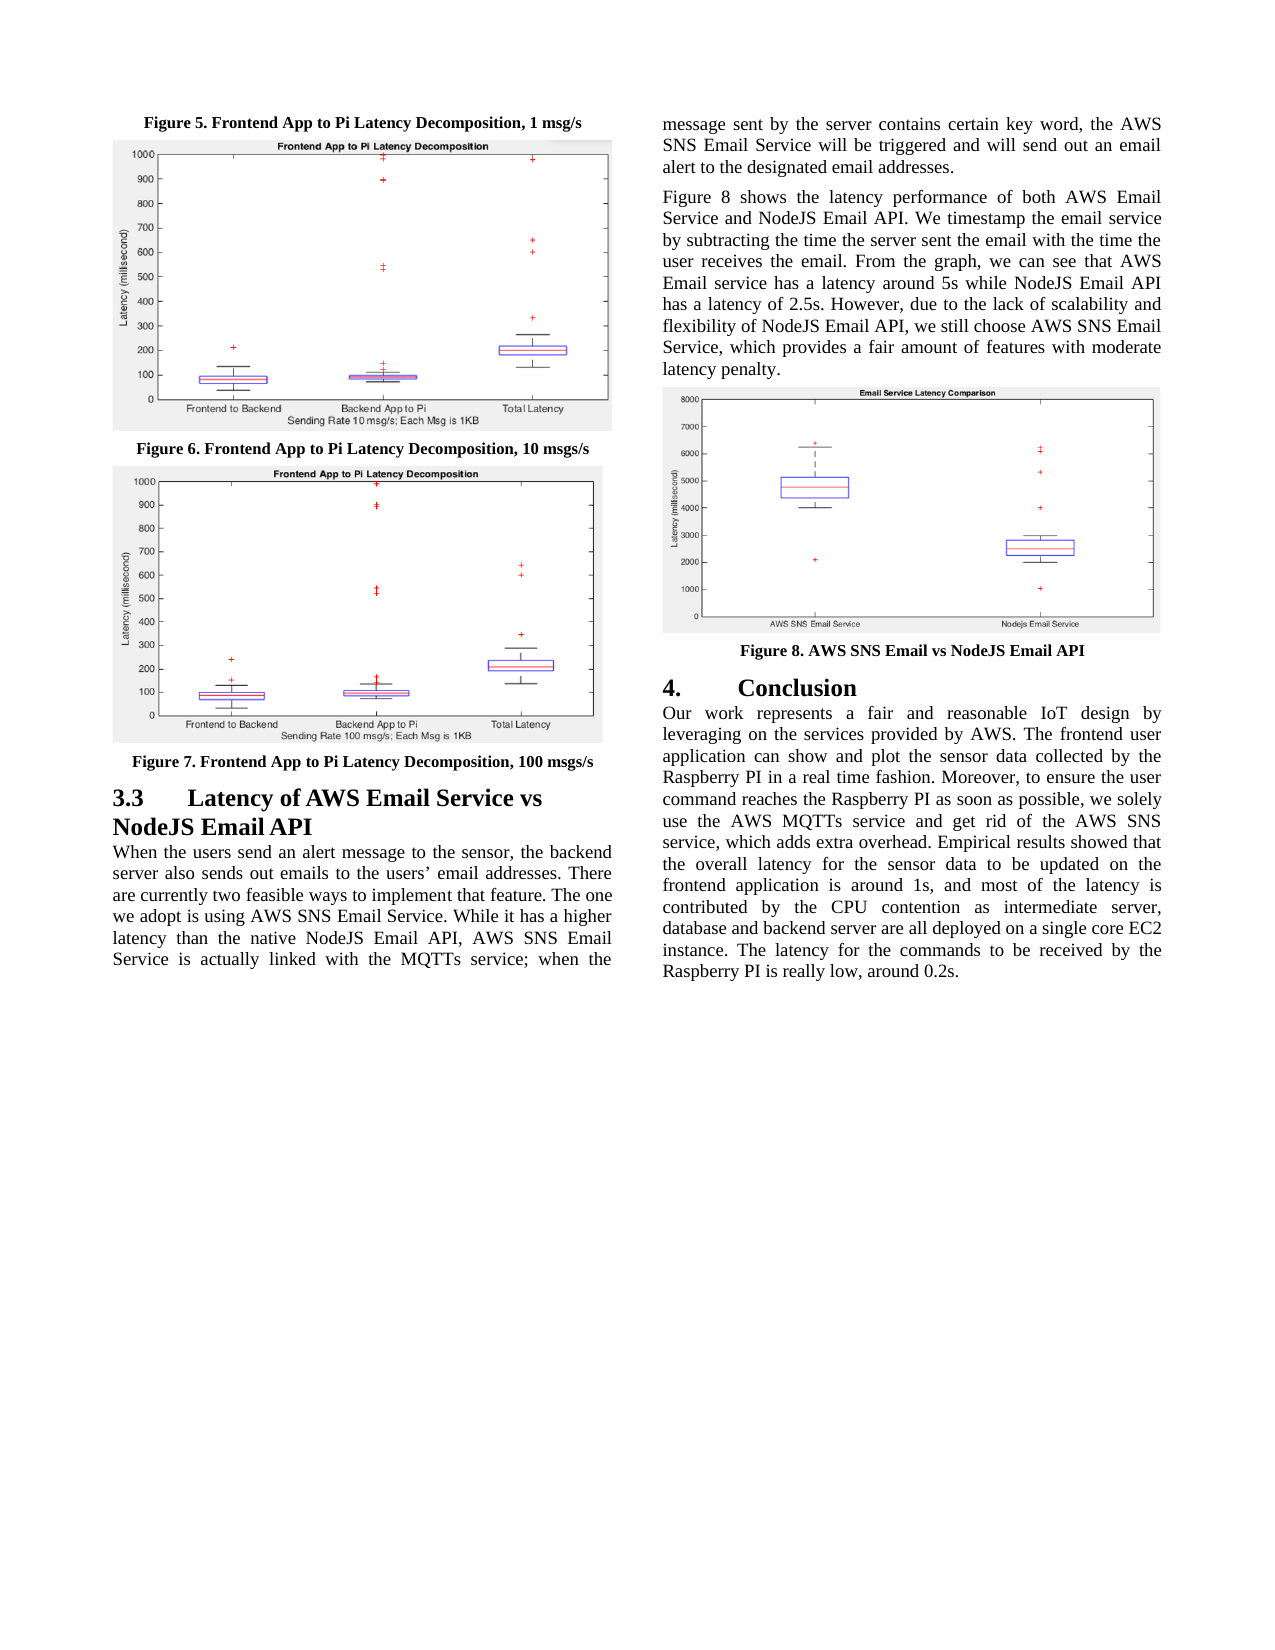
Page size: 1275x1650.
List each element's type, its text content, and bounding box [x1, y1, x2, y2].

text When the users send an alert message to the sensor, the backend server also sends out emails to the users’ email addresses. There are currently two feasible ways to implement that feature. The one we adopt is using AWS SNS Email Service. While it has a higher latency than the native NodeJS Email API, AWS SNS Email Service is actually linked with the MQTTs service; when the message sent by the server contains certain key word, the AWS SNS Email Service will be triggered and will send out an email alert to the designated email addresses. [112, 841, 613, 970]
picture [112, 466, 603, 743]
text Figure 6. Frontend App to Pi Latency Decomposition, 10 msgs/s [112, 439, 613, 458]
picture [112, 140, 613, 431]
text Figure 5. Frontend App to Pi Latency Decomposition, 1 msg/s [112, 112, 613, 132]
text When the users send an alert message to the sensor, the backend server also sends out emails to the users’ email addresses. There are currently two feasible ways to implement that feature. The one we adopt is using AWS SNS Email Service. While it has a higher latency than the native NodeJS Email API, AWS SNS Email Service is actually linked with the MQTTs service; when the message sent by the server contains certain key word, the AWS SNS Email Service will be triggered and will send out an email alert to the designated email addresses. [662, 112, 1162, 177]
picture [662, 387, 1161, 633]
text Our work represents a fair and reasonable IoT design by leveraging on the services provided by AWS. The frontend user application can show and plot the sensor data collected by the Raspberry PI in a real time fashion. Moreover, to ensure the user command reaches the Raspberry PI as soon as possible, we solely use the AWS MQTTs service and get rid of the AWS SNS service, which adds extra overhead. Empirical results showed that the overall latency for the sensor data to be updated on the frontend application is around 1s, and most of the latency is contributed by the CPU contention as intermediate server, database and backend server are all deployed on a single core EC2 instance. The latency for the commands to be received by the Raspberry PI is really low, around 0.2s. [662, 702, 1162, 982]
text Figure 7. Frontend App to Pi Latency Decomposition, 100 msgs/s [112, 751, 613, 771]
text Figure 8 shows the latency performance of both AWS Email Service and NodeJS Email API. We timestamp the email service by subtracting the time the server sent the email with the time the user receives the email. From the graph, we can see that AWS Email service has a latency around 5s while NodeJS Email API has a latency of 2.5s. However, due to the lack of scalability and flexibility of NodeJS Email API, we still choose AWS SNS Email Service, which provides a fair amount of features with moderate latency penalty. [662, 186, 1162, 379]
text Figure 8. AWS SNS Email vs NodeJS Email API [662, 641, 1162, 660]
subtitle Latency of AWS Email Service vs NodeJS Email API [112, 783, 613, 841]
subtitle Conclusion [662, 673, 1162, 702]
